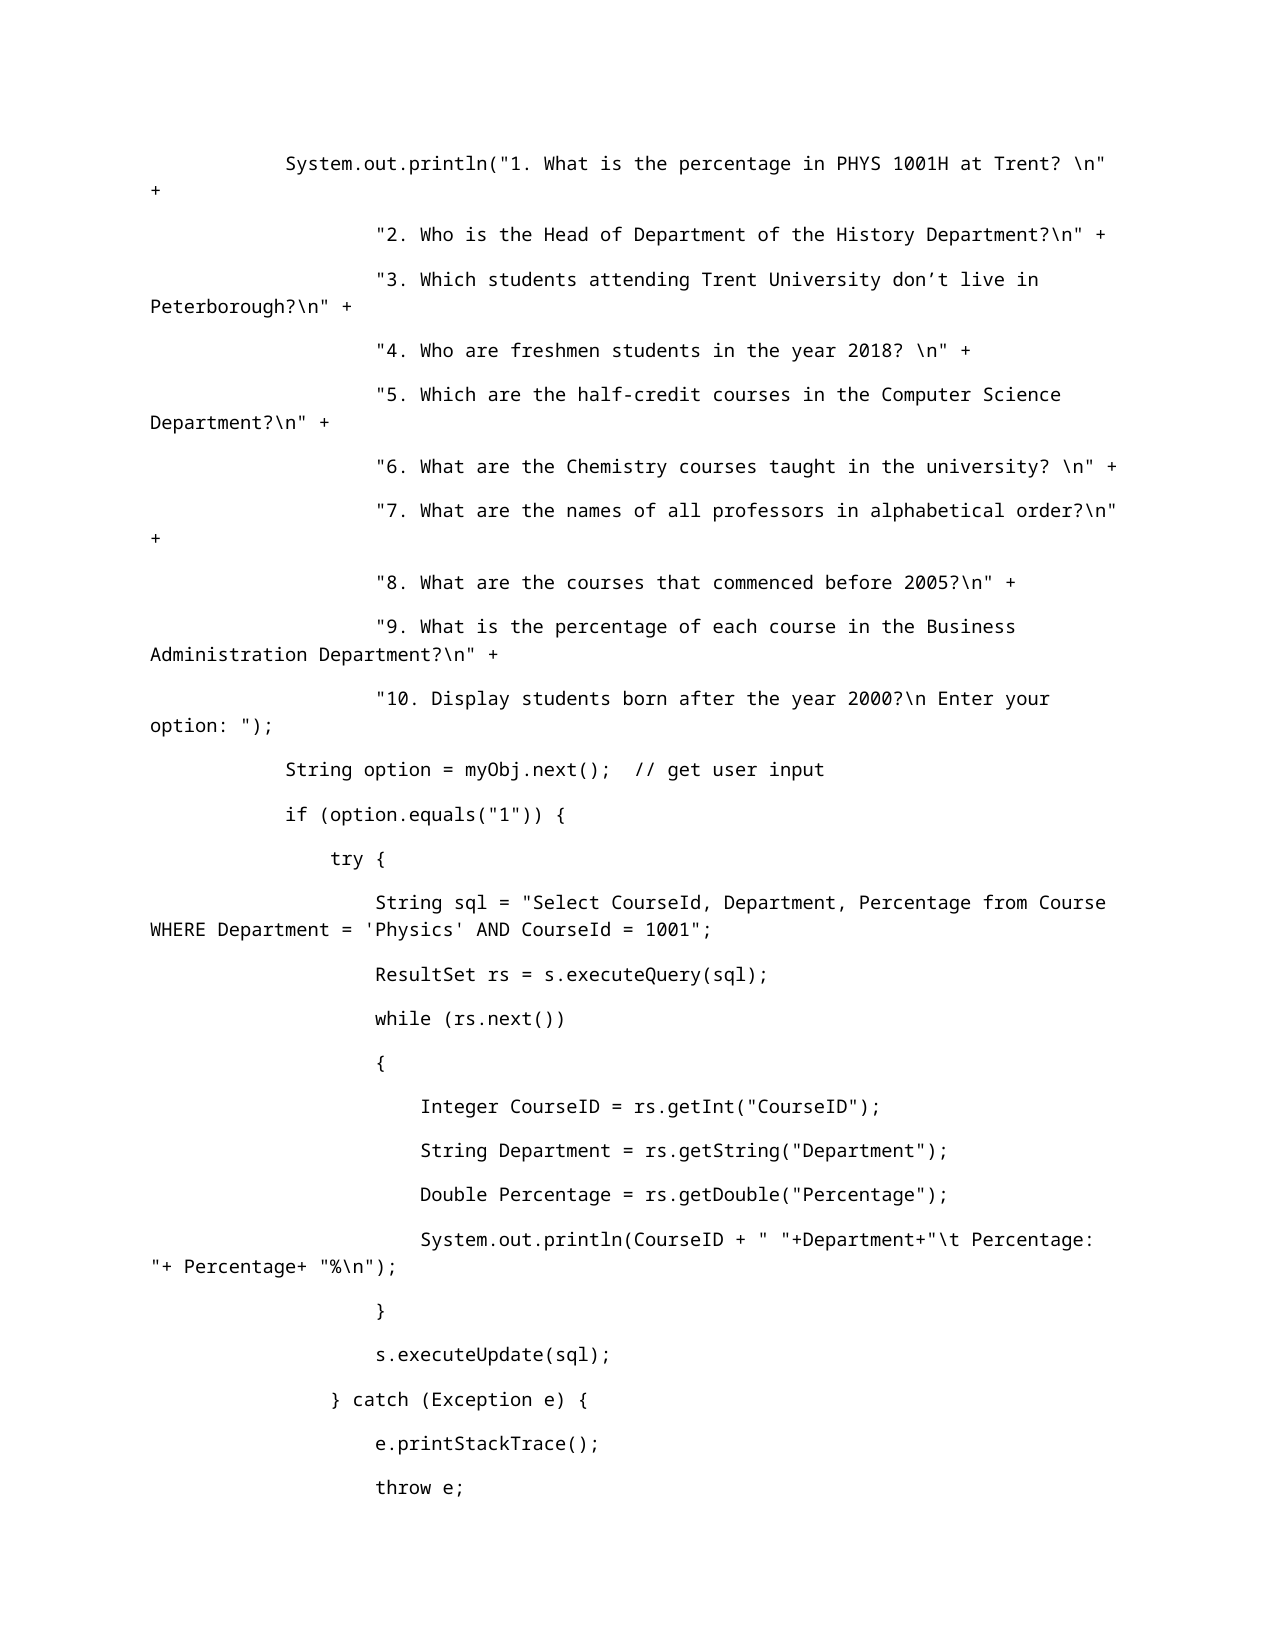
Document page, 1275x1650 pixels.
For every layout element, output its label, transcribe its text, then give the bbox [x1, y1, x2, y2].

text "3. Which students attending Trent University don’t live in Peterborough?\n" + [150, 266, 1125, 319]
text "5. Which are the half-credit courses in the Computer Science Department?\n" + [150, 382, 1125, 435]
text System.out.println(CourseID + " "+Department+"\t Percentage: "+ Percentage+ "%\n"); [150, 1226, 1125, 1279]
text if (option.equals("1")) { [150, 801, 1125, 826]
text "2. Who is the Head of Department of the History Department?\n" + [150, 222, 1125, 247]
text "9. What is the percentage of each course in the Business Administration Department?\n" + [150, 613, 1125, 666]
text s.executeUpdate(sql); [150, 1342, 1125, 1367]
text throw e; [150, 1474, 1125, 1500]
text } catch (Exception e) { [150, 1386, 1125, 1411]
text while (rs.next()) [150, 1005, 1125, 1031]
text "4. Who are freshmen students in the year 2018? \n" + [150, 337, 1125, 363]
text "6. What are the Chemistry courses taught in the university? \n" + [150, 453, 1125, 479]
text String sql = "Select CourseId, Department, Percentage from Course WHERE Department = 'Physics' AND CourseId = 1001"; [150, 889, 1125, 942]
text Double Percentage = rs.getDouble("Percentage"); [150, 1182, 1125, 1207]
text "10. Display students born after the year 2000?\n Enter your option: "); [150, 685, 1125, 738]
text e.printStackTrace(); [150, 1430, 1125, 1456]
text "8. What are the courses that commenced before 2005?\n" + [150, 569, 1125, 595]
text ResultSet rs = s.executeQuery(sql); [150, 961, 1125, 986]
text } [150, 1297, 1125, 1323]
text String Department = rs.getString("Department"); [150, 1137, 1125, 1163]
text String option = myObj.next(); // get user input [150, 757, 1125, 782]
text try { [150, 845, 1125, 871]
text Integer CourseID = rs.getInt("CourseID"); [150, 1093, 1125, 1119]
text "7. What are the names of all professors in alphabetical order?\n" + [150, 497, 1125, 551]
text { [150, 1049, 1125, 1075]
text System.out.println("1. What is the percentage in PHYS 1001H at Trent? \n" + [150, 150, 1125, 203]
